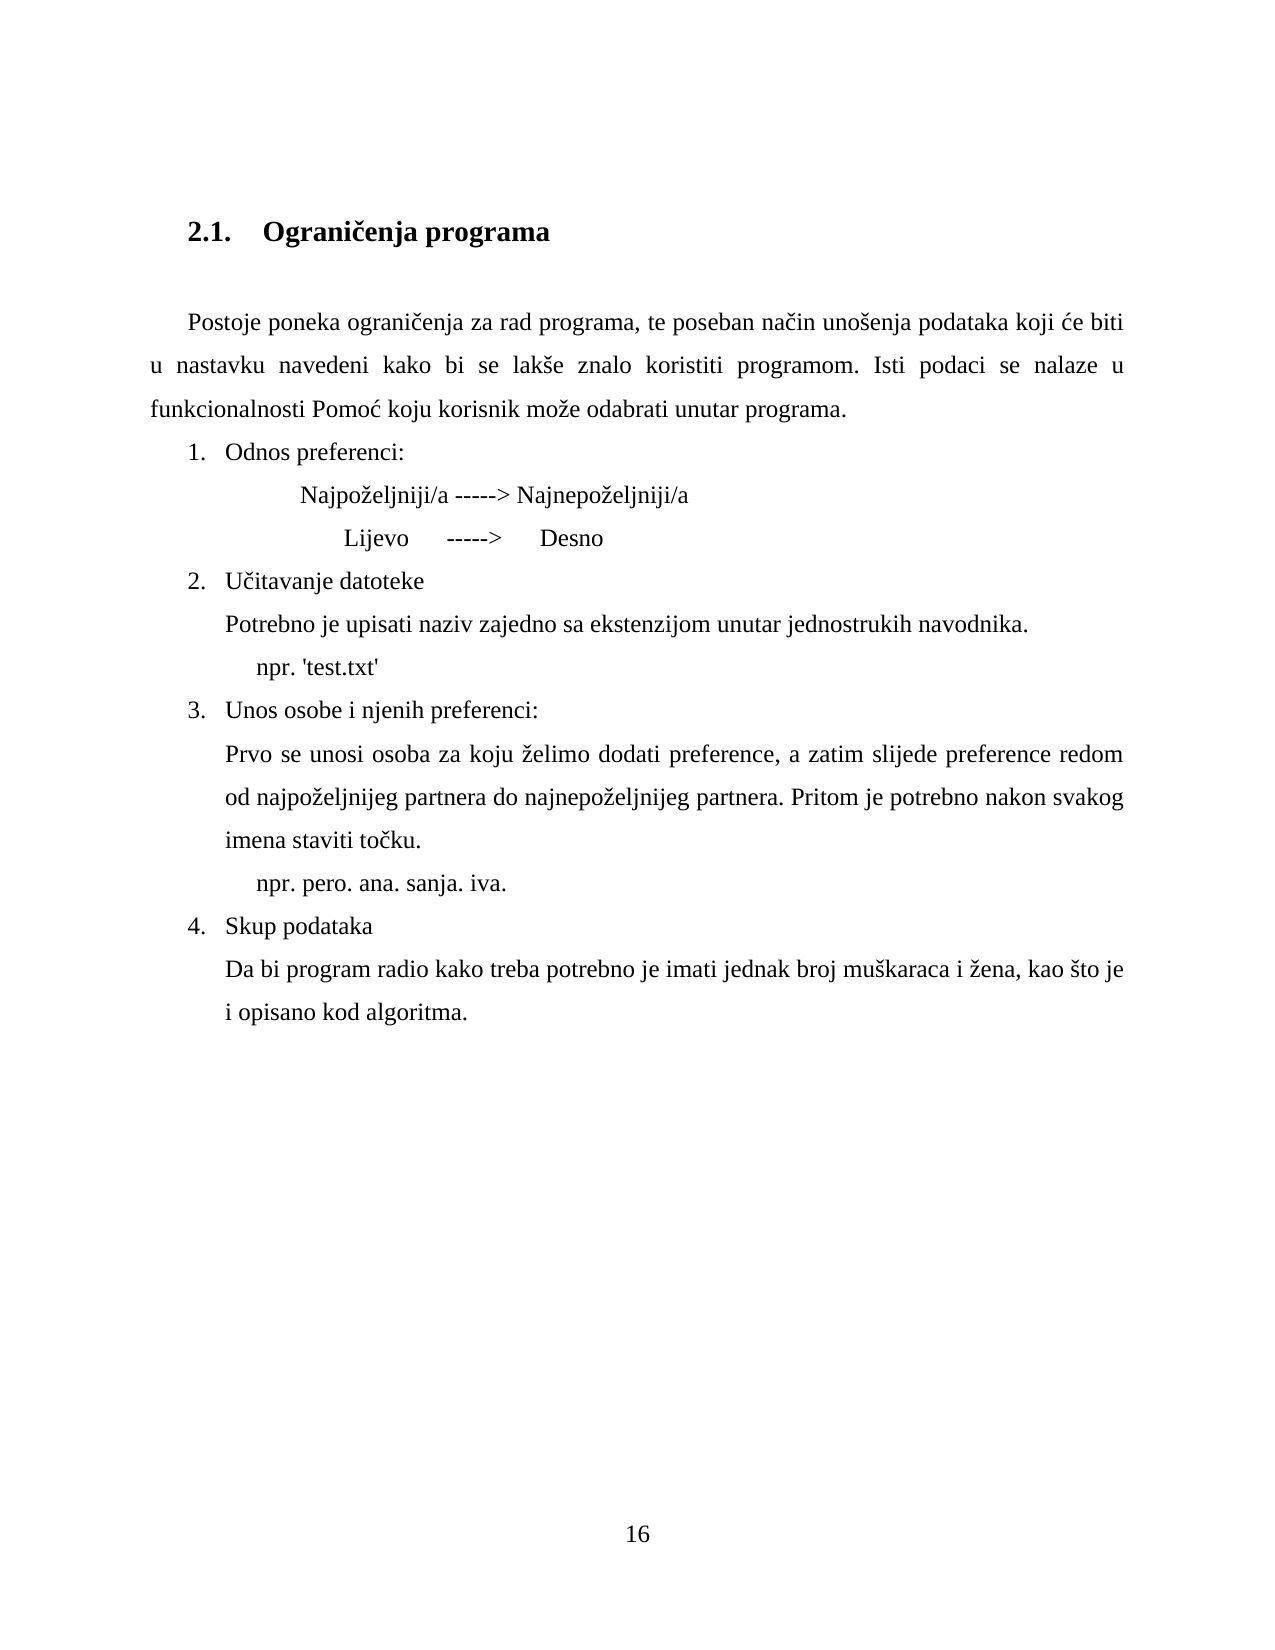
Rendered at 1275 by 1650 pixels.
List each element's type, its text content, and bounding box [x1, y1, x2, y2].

list Potrebno je upisati naziv zajedno sa ekstenzijom unutar jednostrukih navodnika. [225, 609, 1125, 638]
list npr. pero. ana. sanja. iva. [225, 868, 1125, 897]
list npr. 'test.txt' [225, 652, 1125, 681]
text Postoje poneka ograničenja za rad programa, te poseban način unošenja podataka koji će biti u nastavku navedeni kako bi se lakše znalo koristiti programom. Isti podaci se nalaze u funkcionalnosti Pomoć koju korisnik može odabrati unutar programa. [150, 307, 1125, 422]
list Prvo se unosi osoba za koju želimo dodati preference, a zatim slijede preference redom od najpoželjnijeg partnera do najnepoželjnijeg partnera. Pritom je potrebno nakon svakog imena staviti točku. [225, 739, 1125, 854]
subtitle Ograničenja programa [187, 214, 1125, 247]
list Skup podataka [187, 911, 1125, 940]
list Učitavanje datoteke [187, 566, 1125, 595]
list Odnos preferenci: [187, 437, 1125, 466]
list Unos osobe i njenih preferenci: [187, 696, 1125, 724]
list Da bi program radio kako treba potrebno je imati jednak broj muškaraca i žena, kao što je i opisano kod algoritma. [225, 954, 1125, 1026]
list Najpoželjniji/a -----> Najnepoželjniji/a [300, 480, 1125, 509]
list Lijevo -----> Desno [300, 523, 1125, 552]
